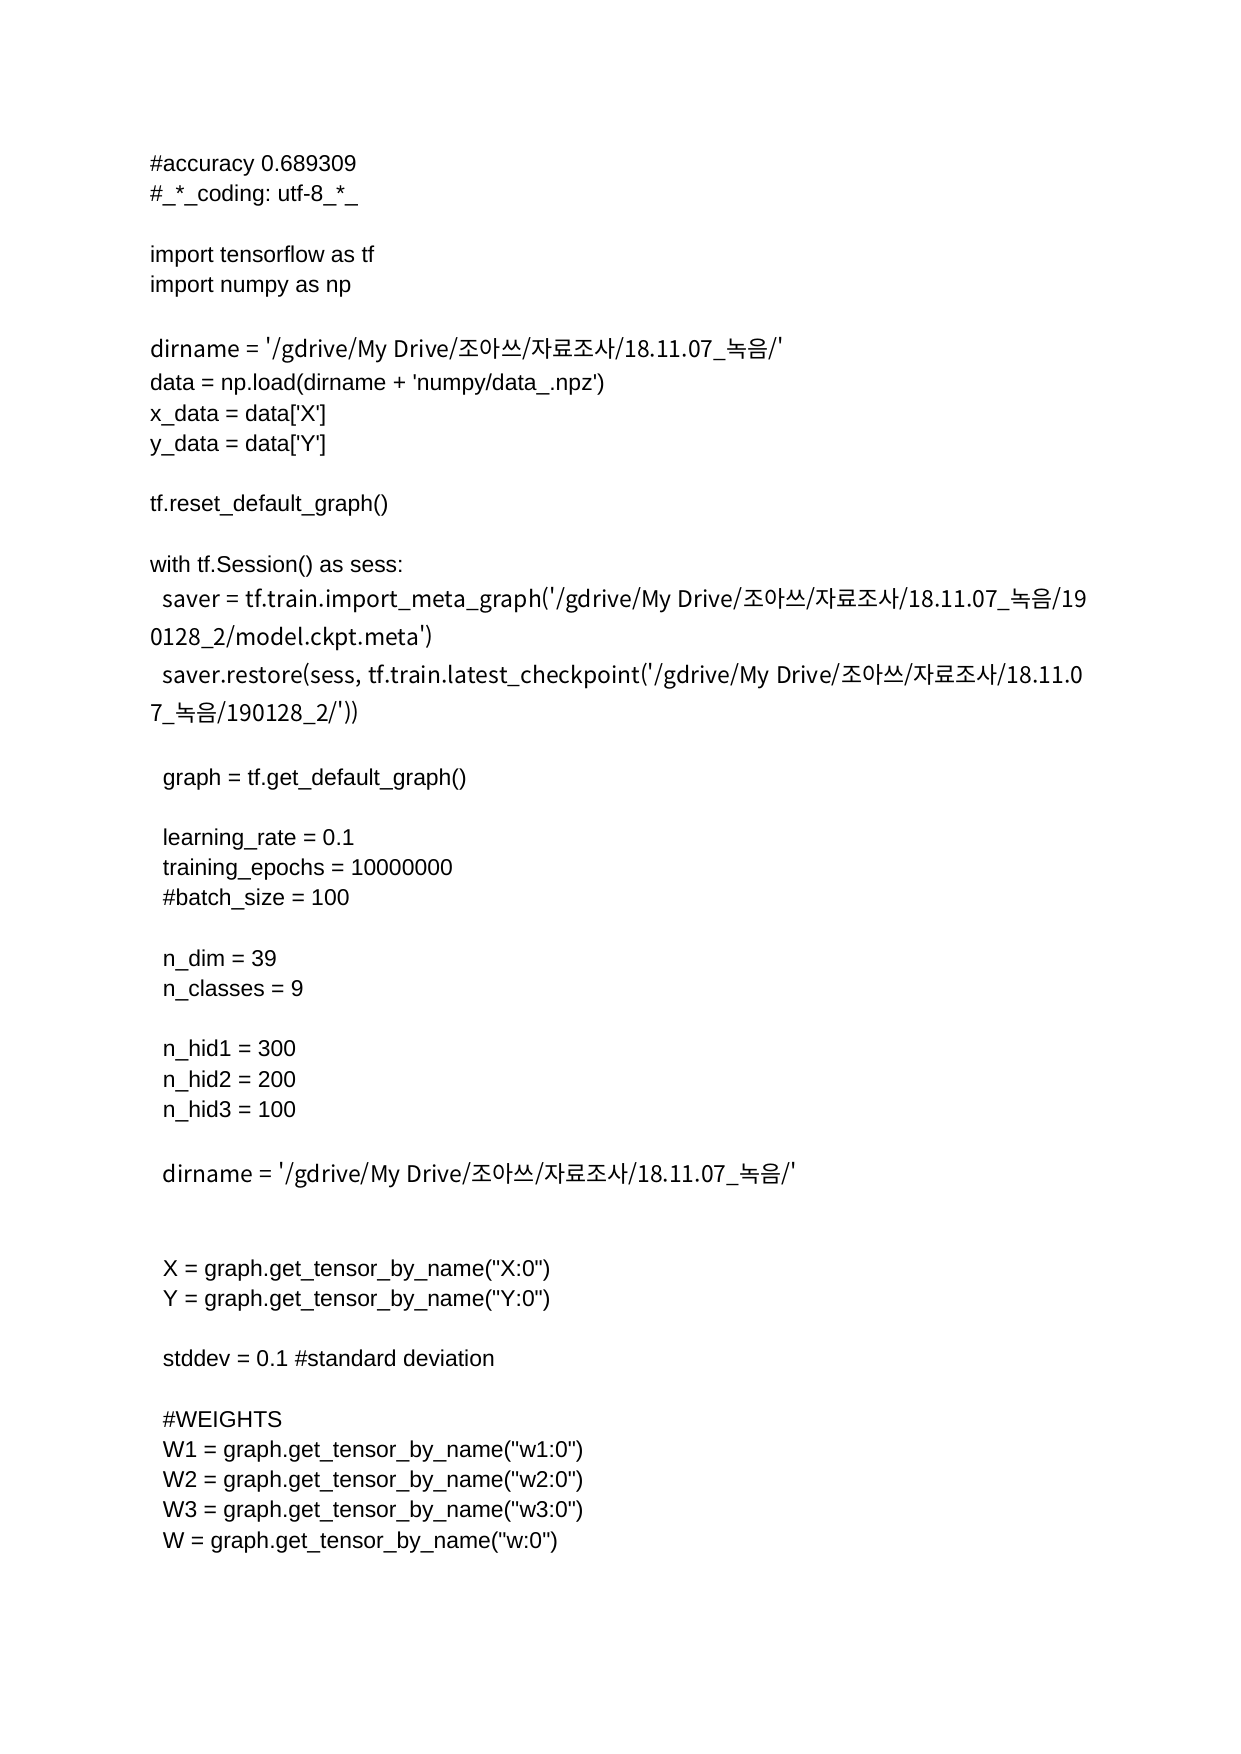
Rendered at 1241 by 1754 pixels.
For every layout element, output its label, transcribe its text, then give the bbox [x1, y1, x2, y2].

text #WEIGHTS [150, 1406, 1090, 1432]
text import numpy as np [150, 271, 1090, 297]
text data = np.load(dirname + 'numpy/data_.npz') [150, 369, 1090, 396]
text n_hid3 = 100 [150, 1096, 1090, 1122]
text learning_rate = 0.1 [150, 824, 1090, 850]
text n_classes = 9 [150, 975, 1090, 1001]
text x_data = data['X'] [150, 399, 1090, 426]
text graph = tf.get_default_graph() [150, 763, 1090, 790]
text y_data = data['Y'] [150, 430, 1090, 456]
text W2 = graph.get_tensor_by_name("w2:0") [150, 1466, 1090, 1493]
text n_hid2 = 200 [150, 1066, 1090, 1092]
text n_hid1 = 300 [150, 1035, 1090, 1062]
text Y = graph.get_tensor_by_name("Y:0") [150, 1285, 1090, 1311]
text saver.restore(sess, tf.train.latest_checkpoint('/gdrive/My Drive/조아쓰/자료조사/18.11.07_녹음/190128_2/')) [150, 657, 1090, 728]
text training_epochs = 10000000 [150, 854, 1090, 881]
text W3 = graph.get_tensor_by_name("w3:0") [150, 1496, 1090, 1523]
text tf.reset_default_graph() [150, 490, 1090, 517]
text #_*_coding: utf-8_*_ [150, 180, 1090, 207]
text #accuracy 0.689309 [150, 150, 1090, 176]
text import tensorflow as tf [150, 241, 1090, 267]
text stddev = 0.1 #standard deviation [150, 1345, 1090, 1372]
text #batch_size = 100 [150, 884, 1090, 911]
text dirname = '/gdrive/My Drive/조아쓰/자료조사/18.11.07_녹음/' [150, 1156, 1090, 1189]
text saver = tf.train.import_meta_graph('/gdrive/My Drive/조아쓰/자료조사/18.11.07_녹음/190128_2/model.ckpt.meta') [150, 581, 1090, 652]
text X = graph.get_tensor_by_name("X:0") [150, 1255, 1090, 1281]
text n_dim = 39 [150, 945, 1090, 971]
text W = graph.get_tensor_by_name("w:0") [150, 1527, 1090, 1553]
text dirname = '/gdrive/My Drive/조아쓰/자료조사/18.11.07_녹음/' [150, 331, 1090, 364]
text with tf.Session() as sess: [150, 551, 1090, 577]
text W1 = graph.get_tensor_by_name("w1:0") [150, 1436, 1090, 1462]
